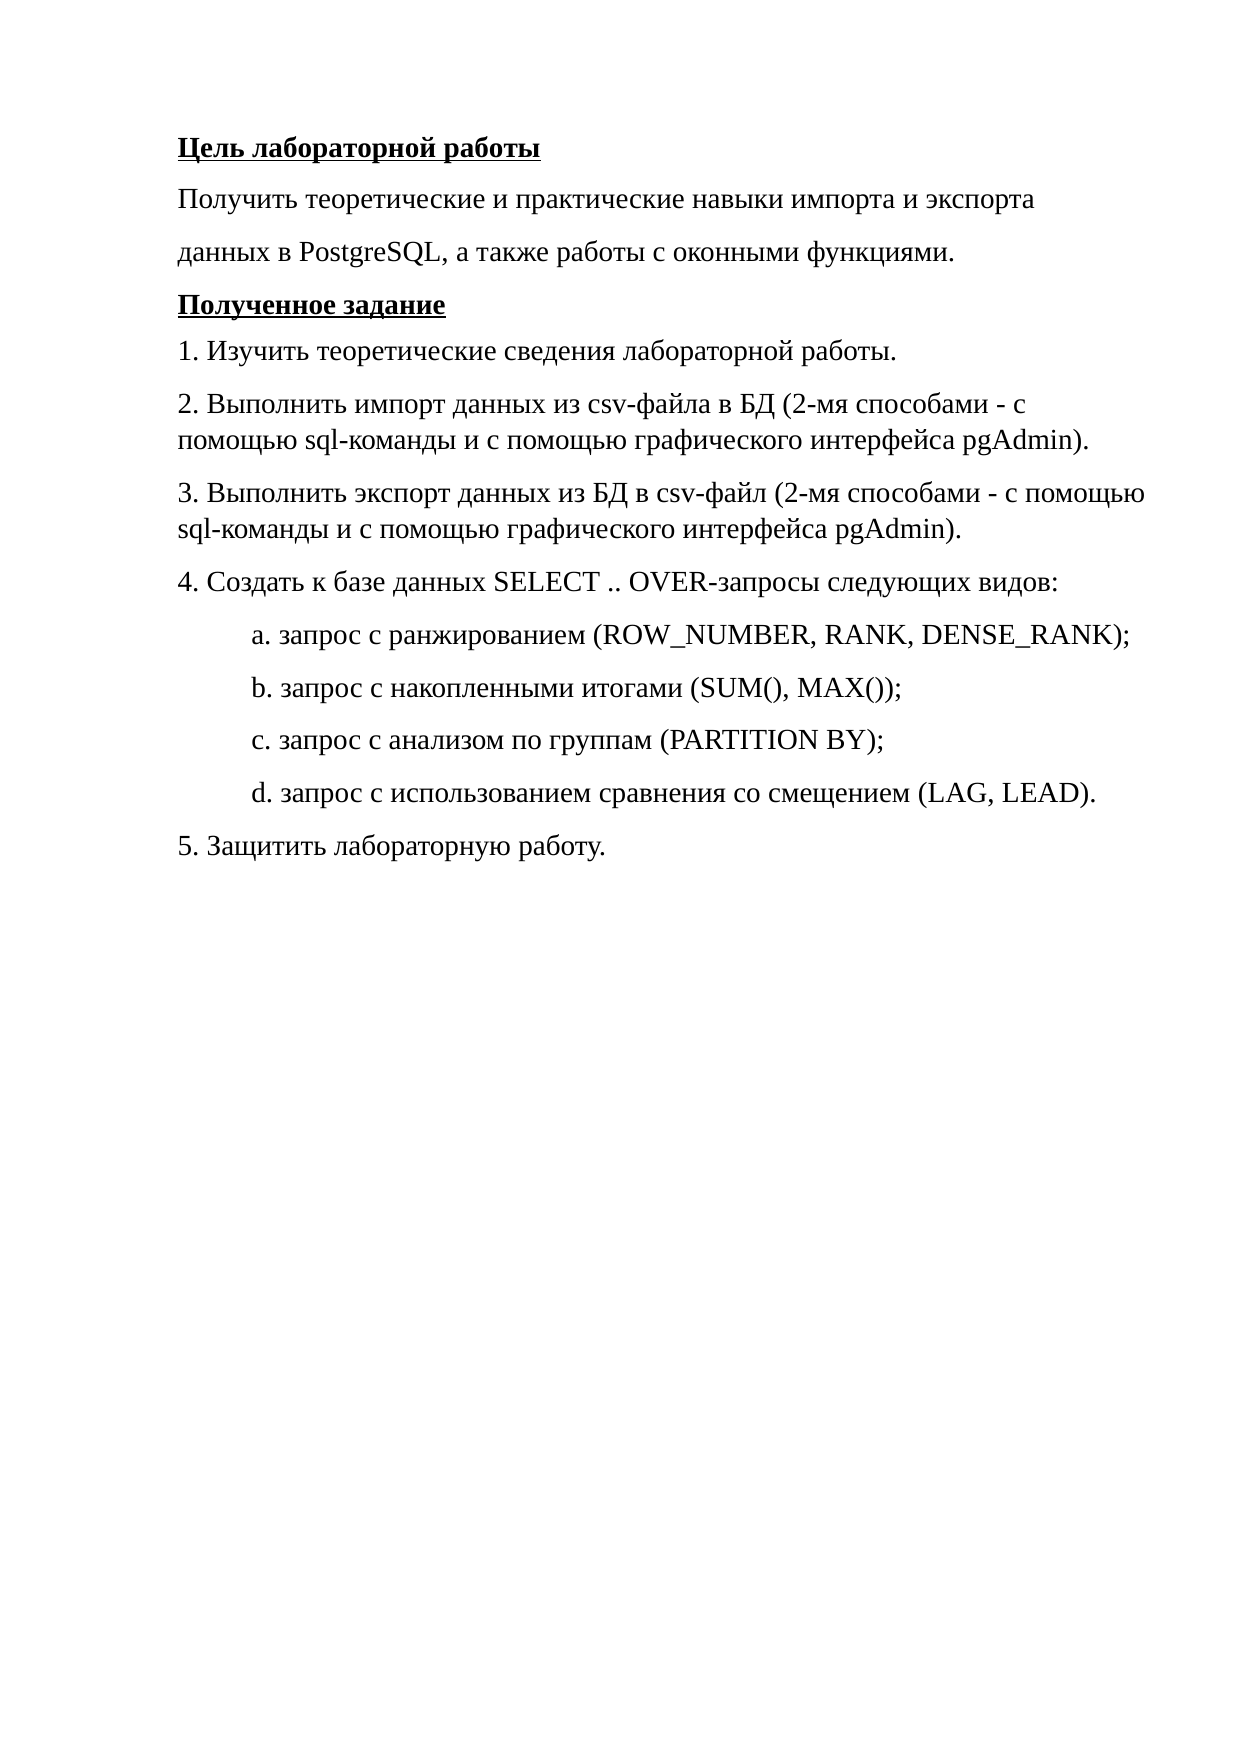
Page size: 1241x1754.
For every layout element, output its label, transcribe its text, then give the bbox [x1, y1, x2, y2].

subtitle Полученное задание [177, 287, 1152, 321]
text 1. Изучить теоретические сведения лабораторной работы. [177, 333, 1152, 367]
text b. запрос с накопленными итогами (SUM(), MAX()); [177, 670, 1152, 703]
text d. запрос с использованием сравнения со смещением (LAG, LEAD). [177, 775, 1152, 809]
text 2. Выполнить импорт данных из csv-файла в БД (2-мя способами - с помощью sql-команды и с помощью графического интерфейса pgAdmin). [177, 386, 1152, 456]
subtitle Цель лабораторной работы [177, 131, 1152, 164]
text 5. Защитить лабораторную работу. [177, 828, 1152, 862]
text 3. Выполнить экспорт данных из БД в csv-файл (2-мя способами - с помощью sql-команды и с помощью графического интерфейса pgAdmin). [177, 475, 1152, 545]
text c. запрос с анализом по группам (PARTITION BY); [177, 722, 1152, 756]
text 4. Создать к базе данных SELECT .. OVER-запросы следующих видов: [177, 564, 1152, 598]
text данных в PostgreSQL, а также работы с оконными функциями. [177, 234, 1152, 268]
text a. запрос с ранжированием (ROW_NUMBER, RANK, DENSE_RANK); [177, 617, 1152, 650]
text Получить теоретические и практические навыки импорта и экспорта [177, 182, 1152, 215]
